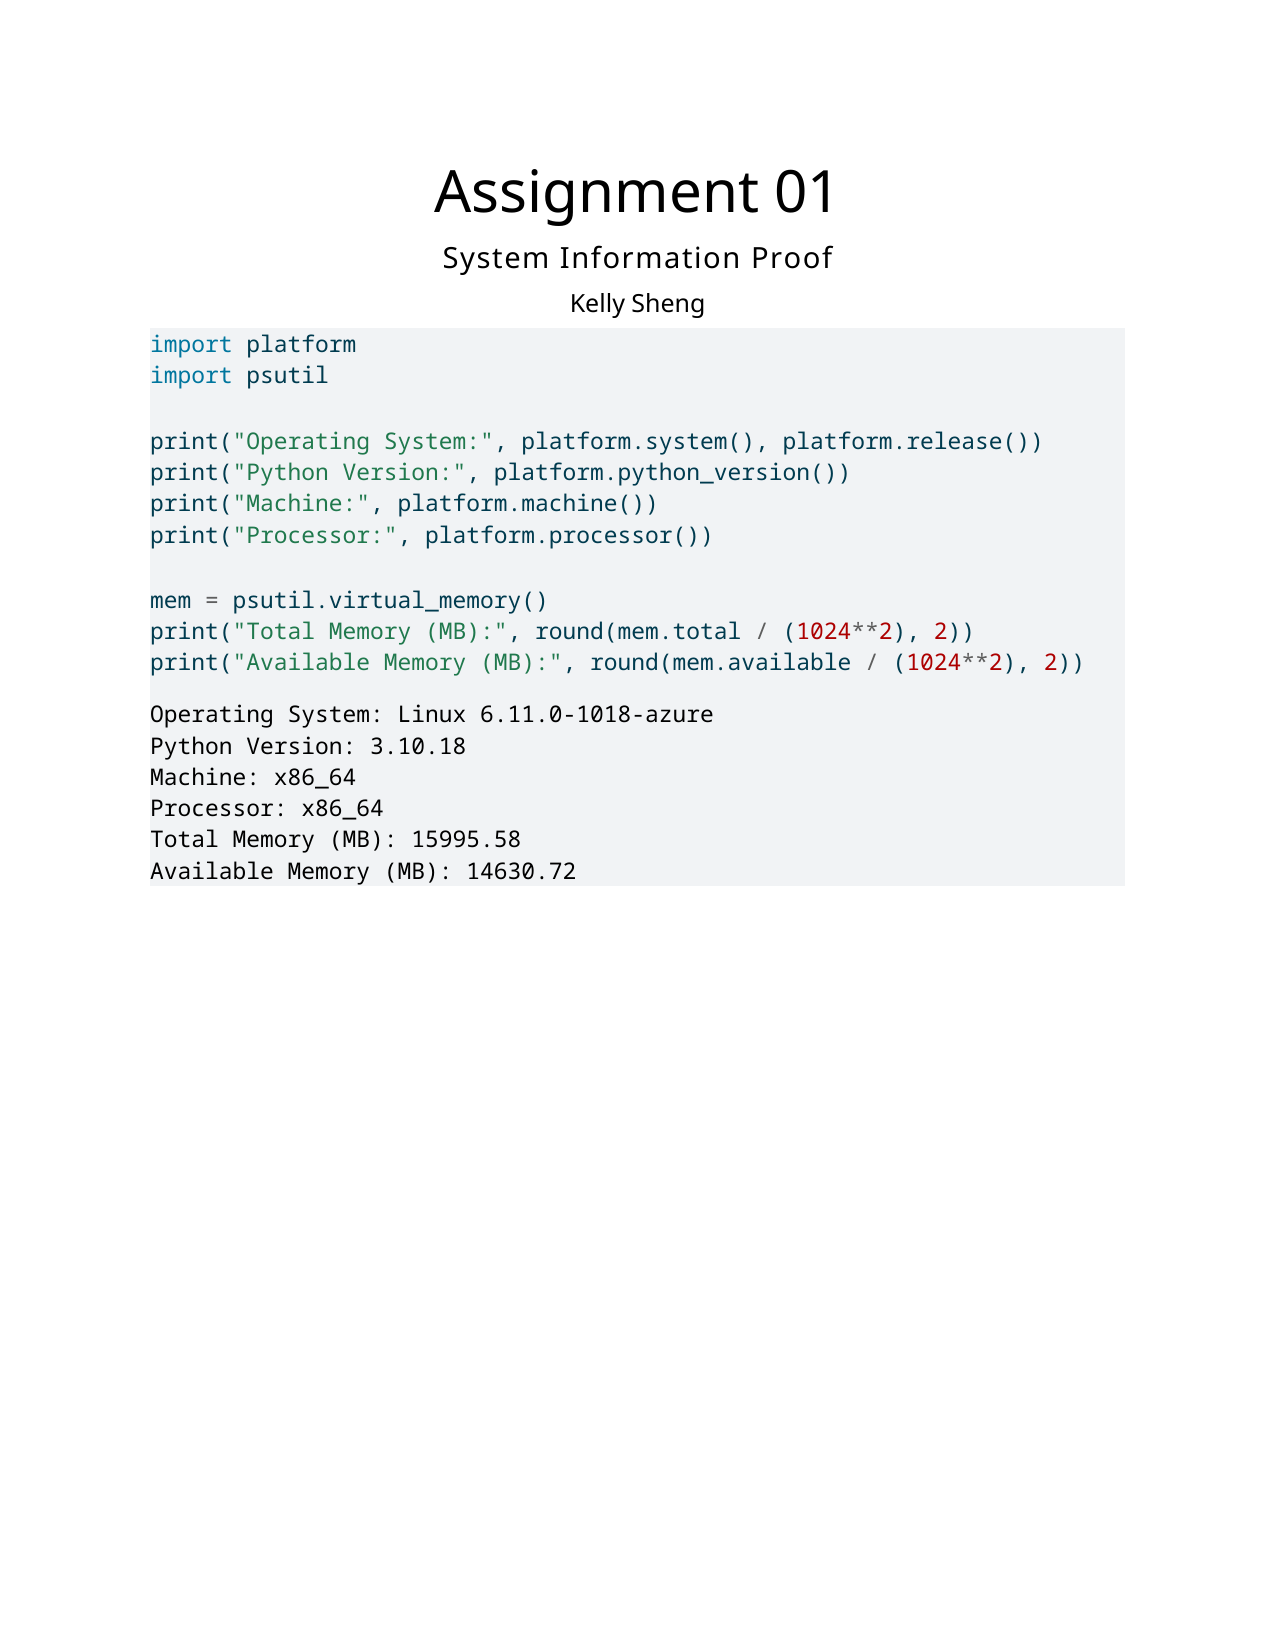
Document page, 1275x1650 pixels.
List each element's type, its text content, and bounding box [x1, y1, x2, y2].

text import platform import psutil print("Operating System:", platform.system(), platform.release()) print("Python Version:", platform.python_version()) print("Machine:", platform.machine()) print("Processor:", platform.processor()) mem = psutil.virtual_memory() print("Total Memory (MB):", round(mem.total / (1024**2), 2)) print("Available Memory (MB):", round(mem.available / (1024**2), 2)) [150, 328, 1125, 678]
text Kelly Sheng [150, 286, 1125, 320]
subtitle System Information Proof [150, 238, 1125, 277]
title Assignment 01 [150, 150, 1125, 229]
text Operating System: Linux 6.11.0-1018-azure Python Version: 3.10.18 Machine: x86_64 Processor: x86_64 Total Memory (MB): 15995.58 Available Memory (MB): 14630.72 [150, 698, 1125, 886]
